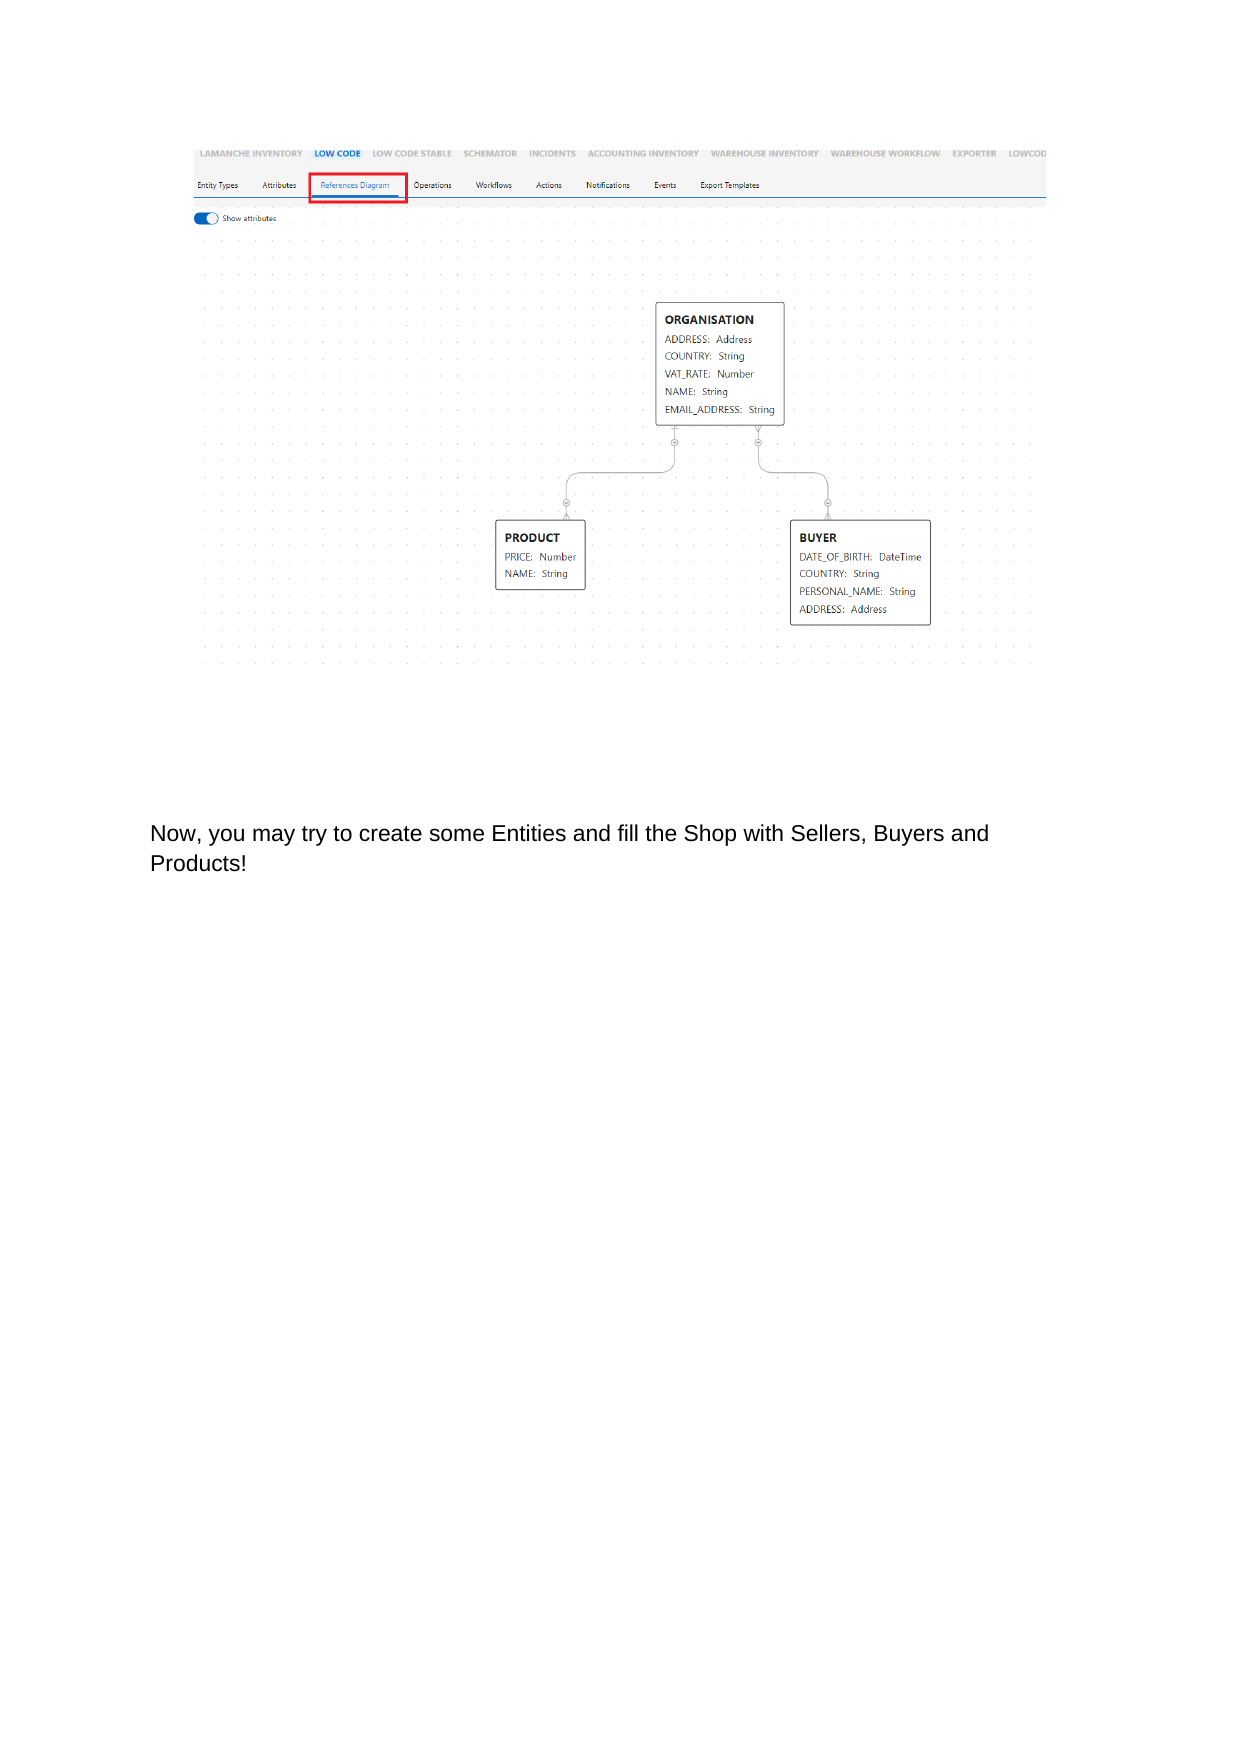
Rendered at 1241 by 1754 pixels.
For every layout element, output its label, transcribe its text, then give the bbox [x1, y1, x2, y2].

text Now, you may try to create some Entities and fill the Shop with Sellers, Buyers and Products! [150, 820, 1090, 877]
picture [193, 150, 1047, 666]
